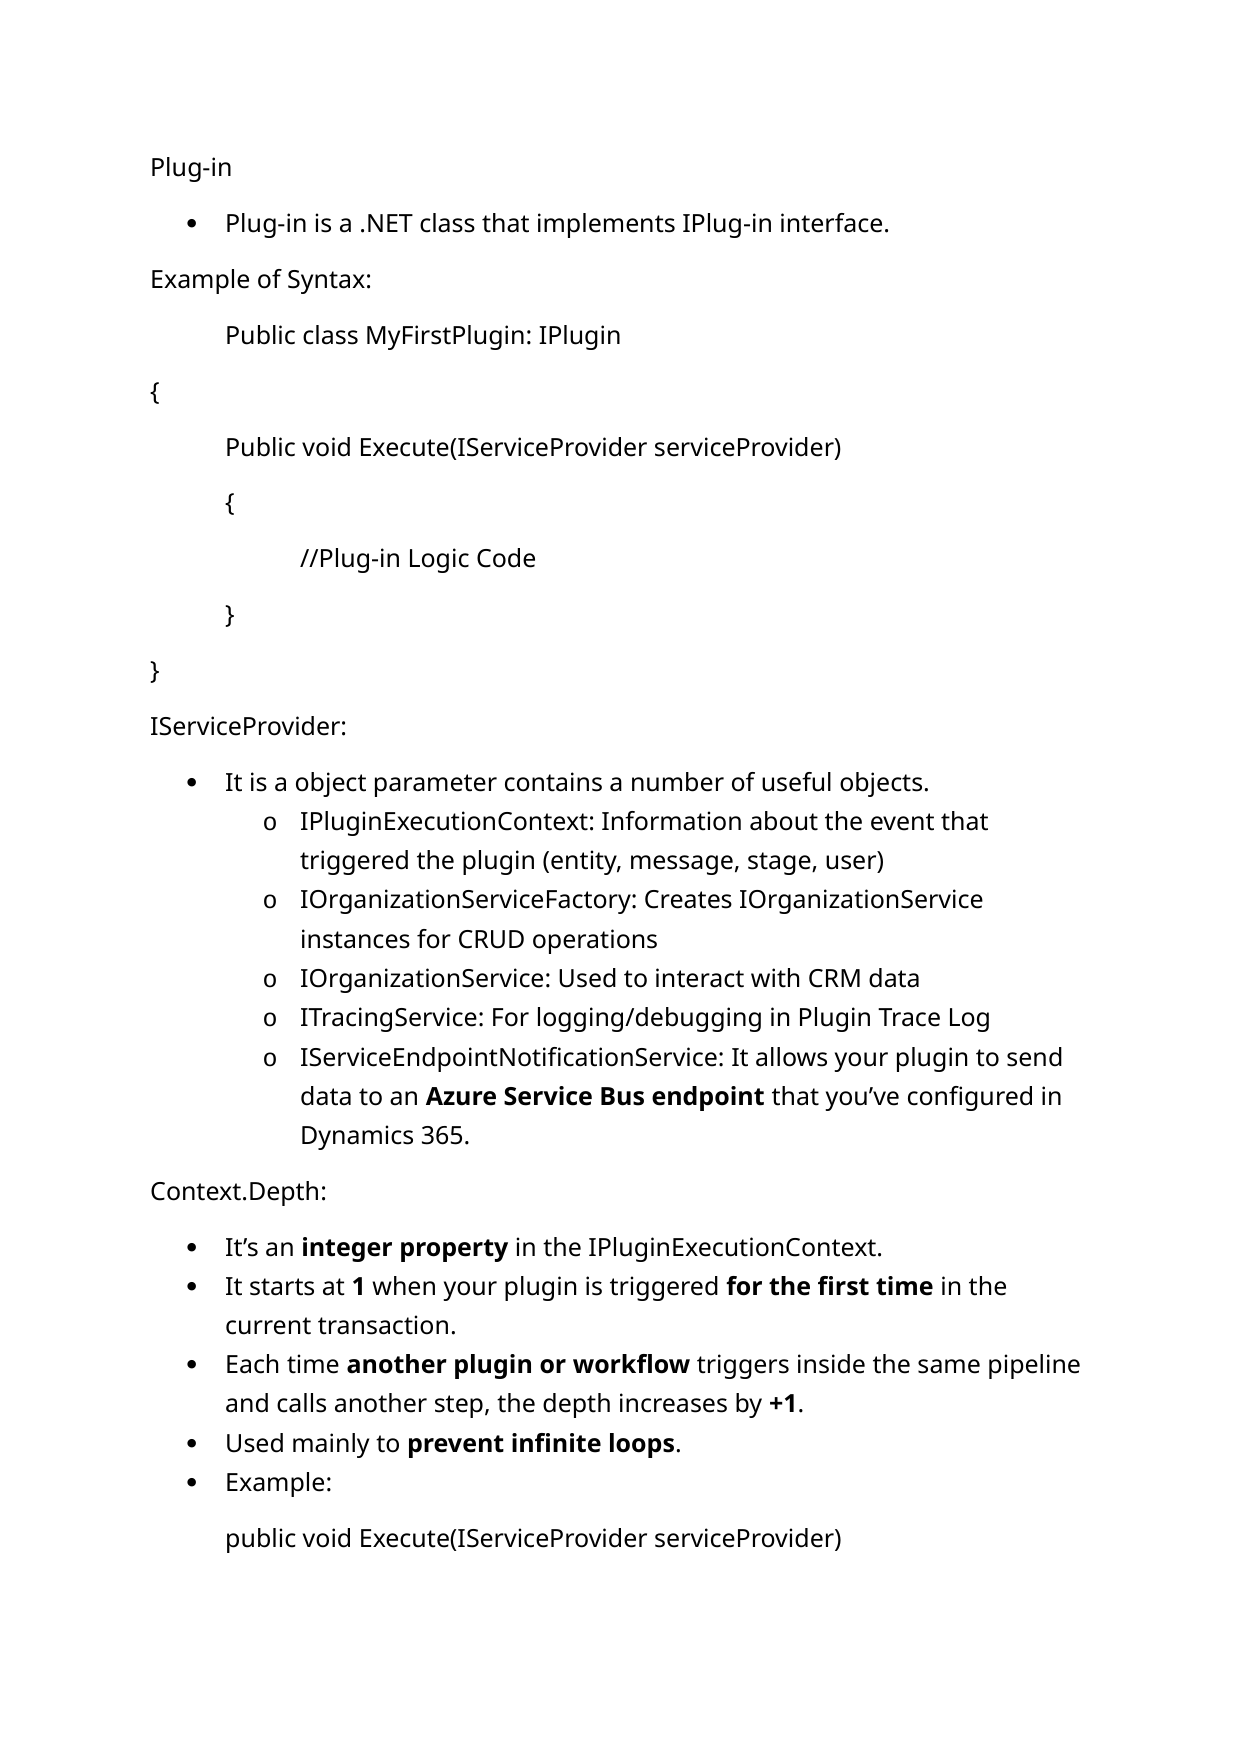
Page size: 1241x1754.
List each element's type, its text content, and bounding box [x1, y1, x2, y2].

text Plug-in [150, 150, 1090, 184]
text { [150, 485, 1090, 519]
list IOrganizationServiceFactory: Creates IOrganizationService instances for CRUD operations [262, 882, 1090, 955]
list ITracingService: For logging/debugging in Plugin Trace Log [262, 1000, 1090, 1034]
text { [150, 373, 1090, 407]
list It starts at 1 when your plugin is triggered for the first time in the current transaction. [187, 1268, 1090, 1342]
list Used mainly to prevent infinite loops. [187, 1425, 1090, 1459]
list Plug-in is a .NET class that implements IPlug-in interface. [187, 206, 1090, 240]
text Public void Execute(IServiceProvider serviceProvider) [150, 429, 1090, 463]
list Example: [187, 1464, 1090, 1498]
text IServiceProvider: [150, 708, 1090, 742]
list IPluginExecutionContext: Information about the event that triggered the plugin (entity, message, stage, user) [262, 803, 1090, 877]
text Example of Syntax: [150, 262, 1090, 296]
list IOrganizationService: Used to interact with CRM data [262, 960, 1090, 995]
text Context.Depth: [150, 1173, 1090, 1208]
list IServiceEndpointNotificationService: It allows your plugin to send data to an Azure Service Bus endpoint that you’ve configured in Dynamics 365. [262, 1039, 1090, 1152]
list It is a object parameter contains a number of useful objects. [187, 764, 1090, 798]
list It’s an integer property in the IPluginExecutionContext. [187, 1229, 1090, 1263]
text //Plug-in Logic Code [150, 541, 1090, 575]
text public void Execute(IServiceProvider serviceProvider) [225, 1520, 1090, 1554]
text } [150, 597, 1090, 631]
text Public class MyFirstPlugin: IPlugin [150, 317, 1090, 352]
list Each time another plugin or workflow triggers inside the same pipeline and calls another step, the depth increases by +1. [187, 1347, 1090, 1420]
text } [150, 652, 1090, 687]
